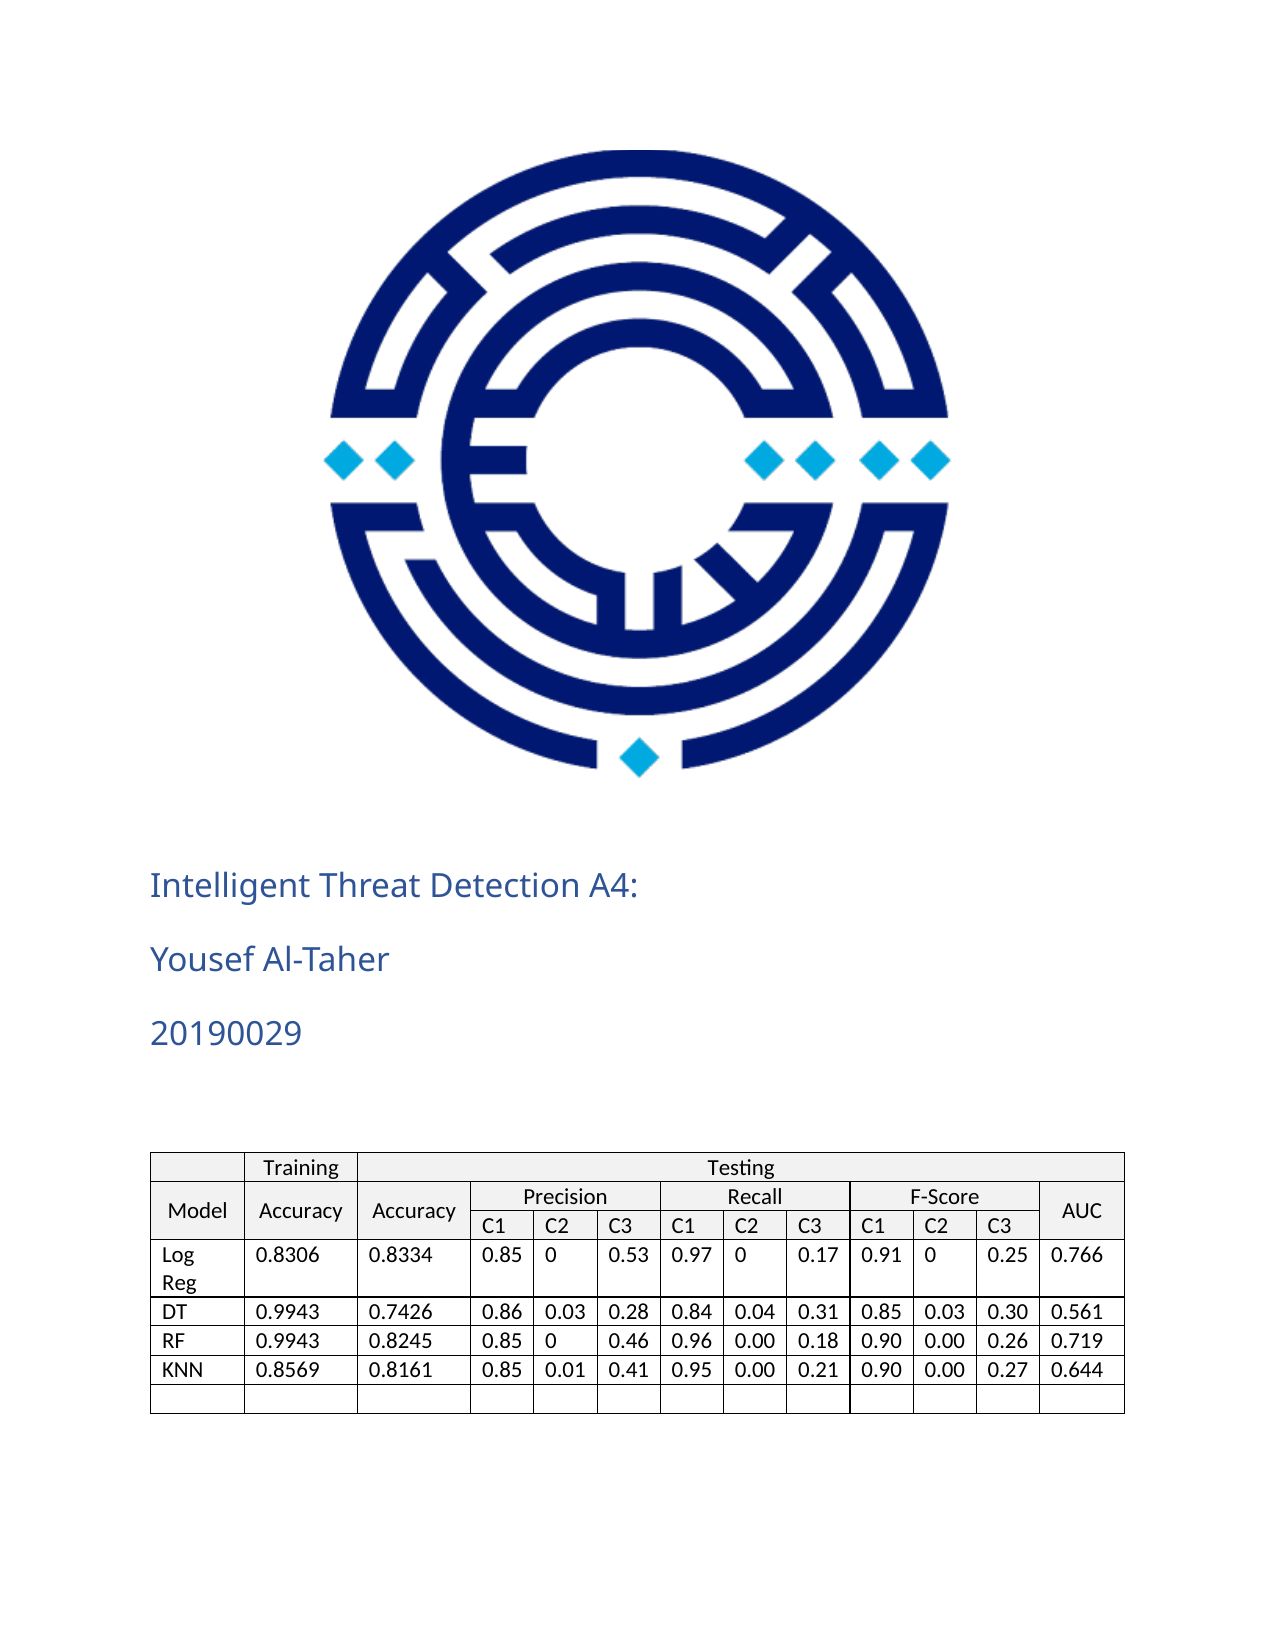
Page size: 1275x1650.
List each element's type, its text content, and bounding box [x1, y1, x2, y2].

table_cell Precision [471, 1182, 660, 1210]
table_cell Accuracy [245, 1182, 357, 1239]
subtitle Intelligent Threat Detection A4: [150, 861, 1125, 907]
table_cell 0.00 [914, 1356, 976, 1383]
table_cell 0.18 [787, 1326, 849, 1354]
table_cell 0 [914, 1240, 976, 1296]
table_cell 0.85 [851, 1298, 913, 1325]
table_cell 0.84 [661, 1298, 723, 1325]
table_cell C2 [724, 1211, 786, 1239]
table_cell 0.46 [598, 1326, 660, 1354]
table_cell 0.00 [724, 1356, 786, 1383]
table_cell 0.85 [471, 1240, 533, 1296]
table_cell Accuracy [358, 1182, 470, 1239]
table_cell 0.8569 [245, 1356, 357, 1383]
table_cell 0 [534, 1240, 597, 1296]
table_cell 0 [724, 1240, 786, 1296]
table_cell 0.30 [977, 1298, 1039, 1325]
table_cell AUC [1040, 1182, 1124, 1239]
table_cell 0.04 [724, 1298, 786, 1325]
table_cell 0.9943 [245, 1298, 357, 1325]
table_cell C1 [471, 1211, 533, 1239]
table_cell 0.8245 [358, 1326, 470, 1354]
table_header [151, 1153, 244, 1181]
table_cell [151, 1385, 244, 1413]
table_cell 0.03 [914, 1298, 976, 1325]
table_cell 0.28 [598, 1298, 660, 1325]
table_cell 0.644 [1040, 1356, 1124, 1383]
table_cell 0.7426 [358, 1298, 470, 1325]
table_cell 0.21 [787, 1356, 849, 1383]
table_cell 0 [534, 1326, 597, 1354]
table_cell [245, 1385, 357, 1413]
table_cell [787, 1385, 849, 1413]
table_cell 0.53 [598, 1240, 660, 1296]
table_cell 0.561 [1040, 1298, 1124, 1325]
table_header Training [245, 1153, 357, 1181]
table_cell 0.17 [787, 1240, 849, 1296]
table_cell [534, 1385, 597, 1413]
table_cell 0.27 [977, 1356, 1039, 1383]
table_cell 0.01 [534, 1356, 597, 1383]
table_cell 0.86 [471, 1298, 533, 1325]
table_cell 0.90 [851, 1326, 913, 1354]
table_cell [977, 1385, 1039, 1413]
table_cell 0.25 [977, 1240, 1039, 1296]
table_cell 0.85 [471, 1326, 533, 1354]
table_cell 0.31 [787, 1298, 849, 1325]
subtitle Yousef Al-Taher [150, 935, 1125, 981]
table_cell 0.41 [598, 1356, 660, 1383]
table_cell Recall [661, 1182, 849, 1210]
table_cell C3 [787, 1211, 849, 1239]
table_cell [471, 1385, 533, 1413]
table_cell 0.00 [724, 1326, 786, 1354]
table_cell [1040, 1385, 1124, 1413]
table_cell 0.8306 [245, 1240, 357, 1296]
table_cell C1 [851, 1211, 913, 1239]
table_cell DT [151, 1298, 244, 1325]
table_cell [851, 1385, 913, 1413]
table_cell 0.9943 [245, 1326, 357, 1354]
table_cell [914, 1385, 976, 1413]
table_header Testing [358, 1153, 1124, 1181]
table_cell 0.91 [851, 1240, 913, 1296]
table_cell 0.90 [851, 1356, 913, 1383]
table_cell 0.766 [1040, 1240, 1124, 1296]
table_cell Log Reg [151, 1240, 244, 1296]
table_cell C1 [661, 1211, 723, 1239]
table_cell 0.97 [661, 1240, 723, 1296]
table_cell 0.8161 [358, 1356, 470, 1383]
table_cell C2 [914, 1211, 976, 1239]
table_cell 0.719 [1040, 1326, 1124, 1354]
table_cell F-Score [851, 1182, 1039, 1210]
table_cell KNN [151, 1356, 244, 1383]
table_cell 0.95 [661, 1356, 723, 1383]
table_cell [358, 1385, 470, 1413]
table_cell [598, 1385, 660, 1413]
table_cell C2 [534, 1211, 597, 1239]
picture [318, 150, 963, 783]
table_cell 0.26 [977, 1326, 1039, 1354]
subtitle 20190029 [150, 1009, 1125, 1055]
table_cell RF [151, 1326, 244, 1354]
table_cell 0.8334 [358, 1240, 470, 1296]
table_cell 0.03 [534, 1298, 597, 1325]
table_cell Model [151, 1182, 244, 1239]
table_cell 0.00 [914, 1326, 976, 1354]
table_cell C3 [598, 1211, 660, 1239]
table_cell [724, 1385, 786, 1413]
table_cell 0.96 [661, 1326, 723, 1354]
table_cell C3 [977, 1211, 1039, 1239]
table_cell 0.85 [471, 1356, 533, 1383]
table_cell [661, 1385, 723, 1413]
